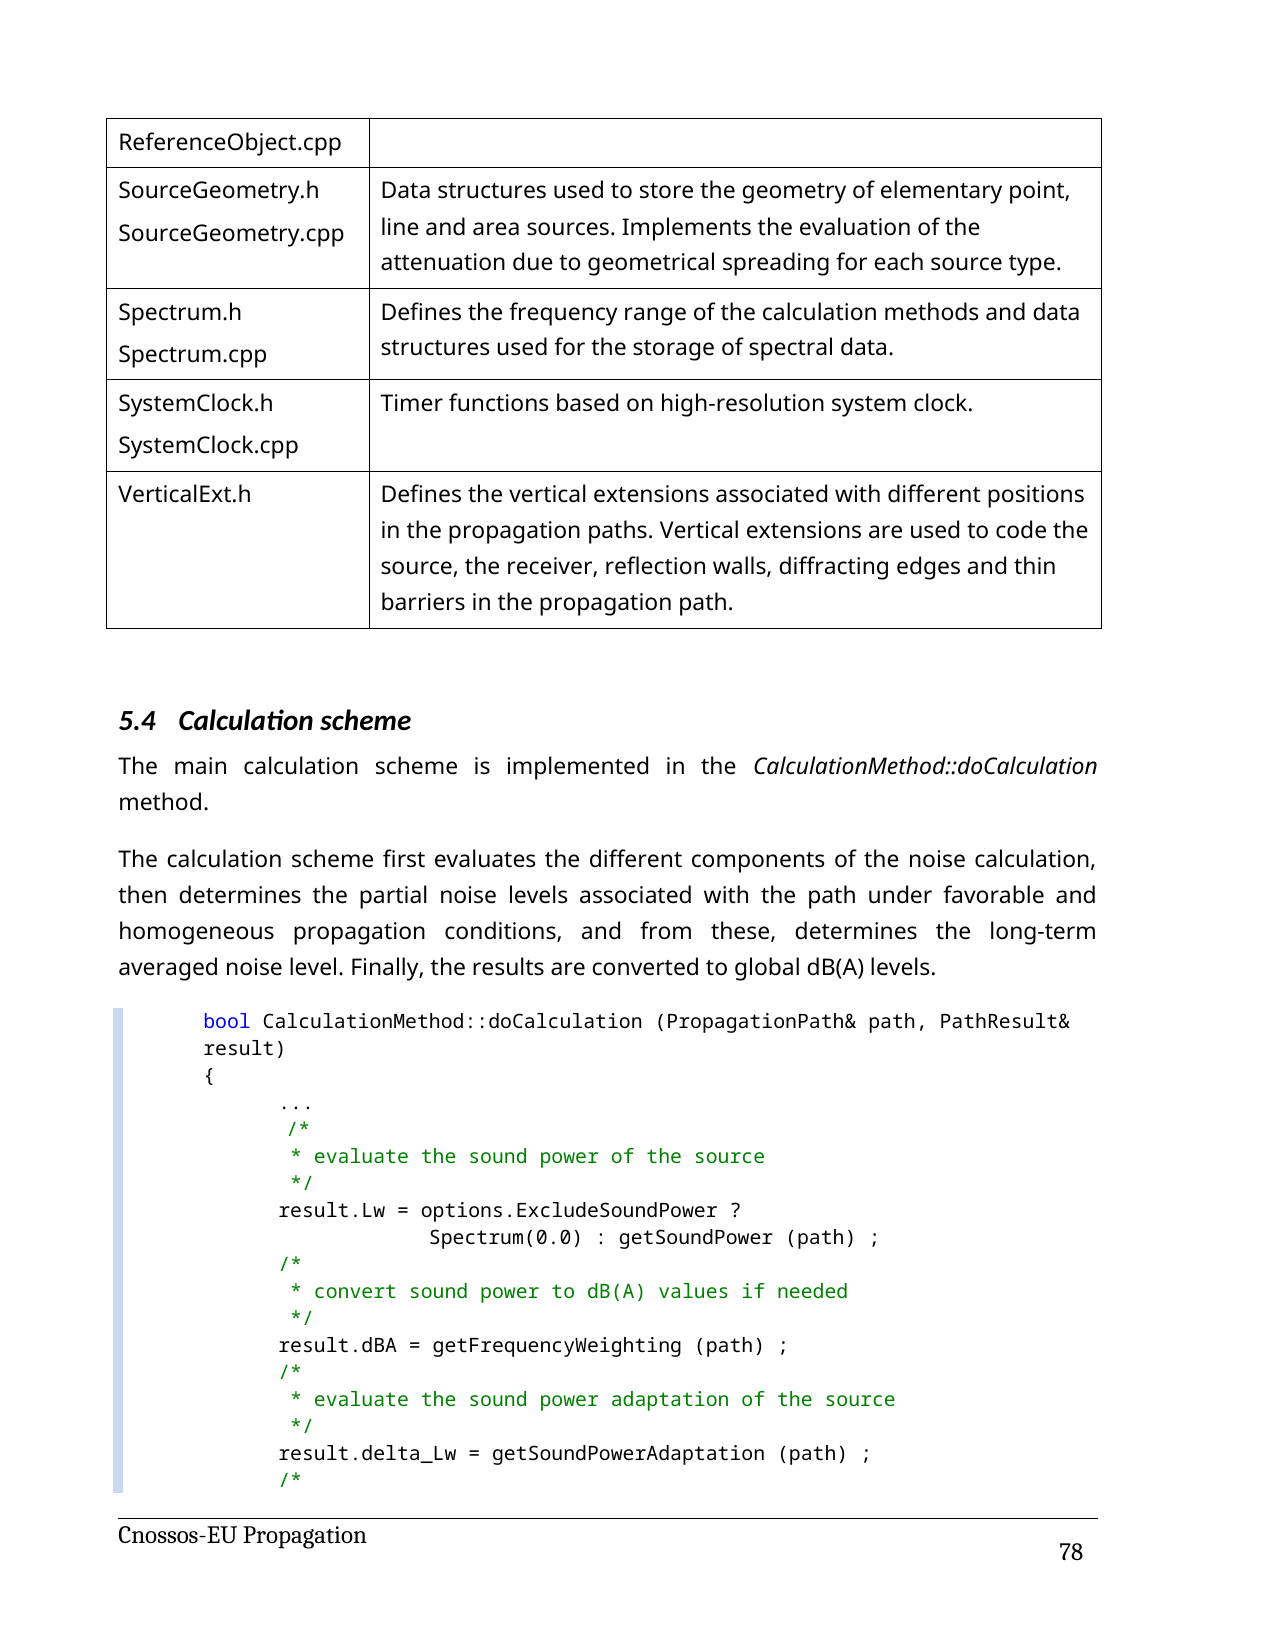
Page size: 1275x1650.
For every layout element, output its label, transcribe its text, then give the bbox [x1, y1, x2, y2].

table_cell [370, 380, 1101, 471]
subtitle Calculation scheme [118, 702, 1098, 738]
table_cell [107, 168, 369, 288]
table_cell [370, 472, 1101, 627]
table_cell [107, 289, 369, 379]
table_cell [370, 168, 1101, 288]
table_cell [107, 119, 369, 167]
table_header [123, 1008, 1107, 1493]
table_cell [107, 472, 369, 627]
text The main calculation scheme is implemented in the CalculationMethod::doCalculation method. [118, 750, 1098, 817]
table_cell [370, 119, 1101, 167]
text The calculation scheme first evaluates the different components of the noise calculation, then determines the partial noise levels associated with the path under favorable and homogeneous propagation conditions, and from these, determines the long-term averaged noise level. Finally, the results are converted to global dB(A) levels. [118, 843, 1098, 982]
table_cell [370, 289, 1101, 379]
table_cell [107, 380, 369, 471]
